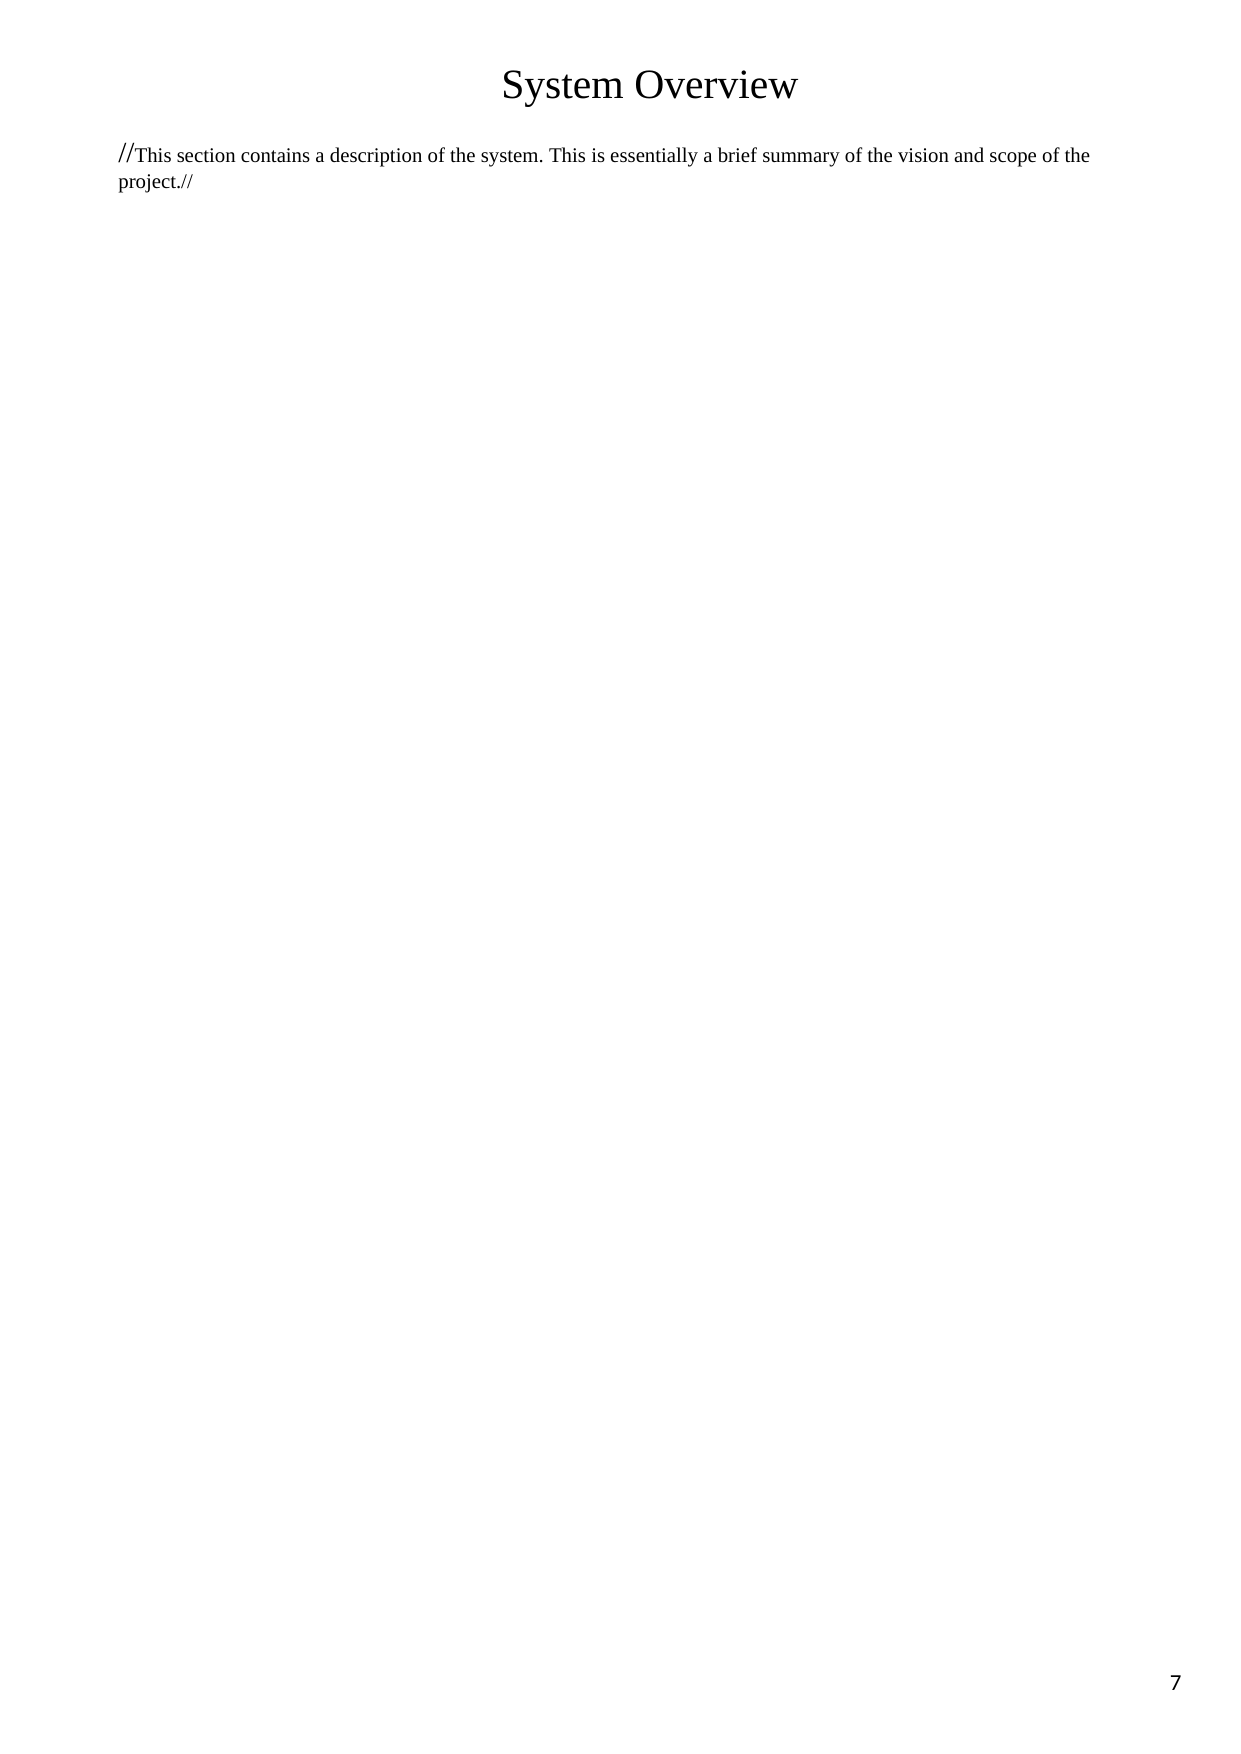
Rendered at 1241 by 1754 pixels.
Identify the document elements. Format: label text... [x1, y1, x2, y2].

text //This section contains a description of the system. This is essentially a brief summary of the vision and scope of the [118, 135, 1181, 168]
text System Overview [118, 59, 1181, 107]
text project.// [118, 168, 1181, 193]
